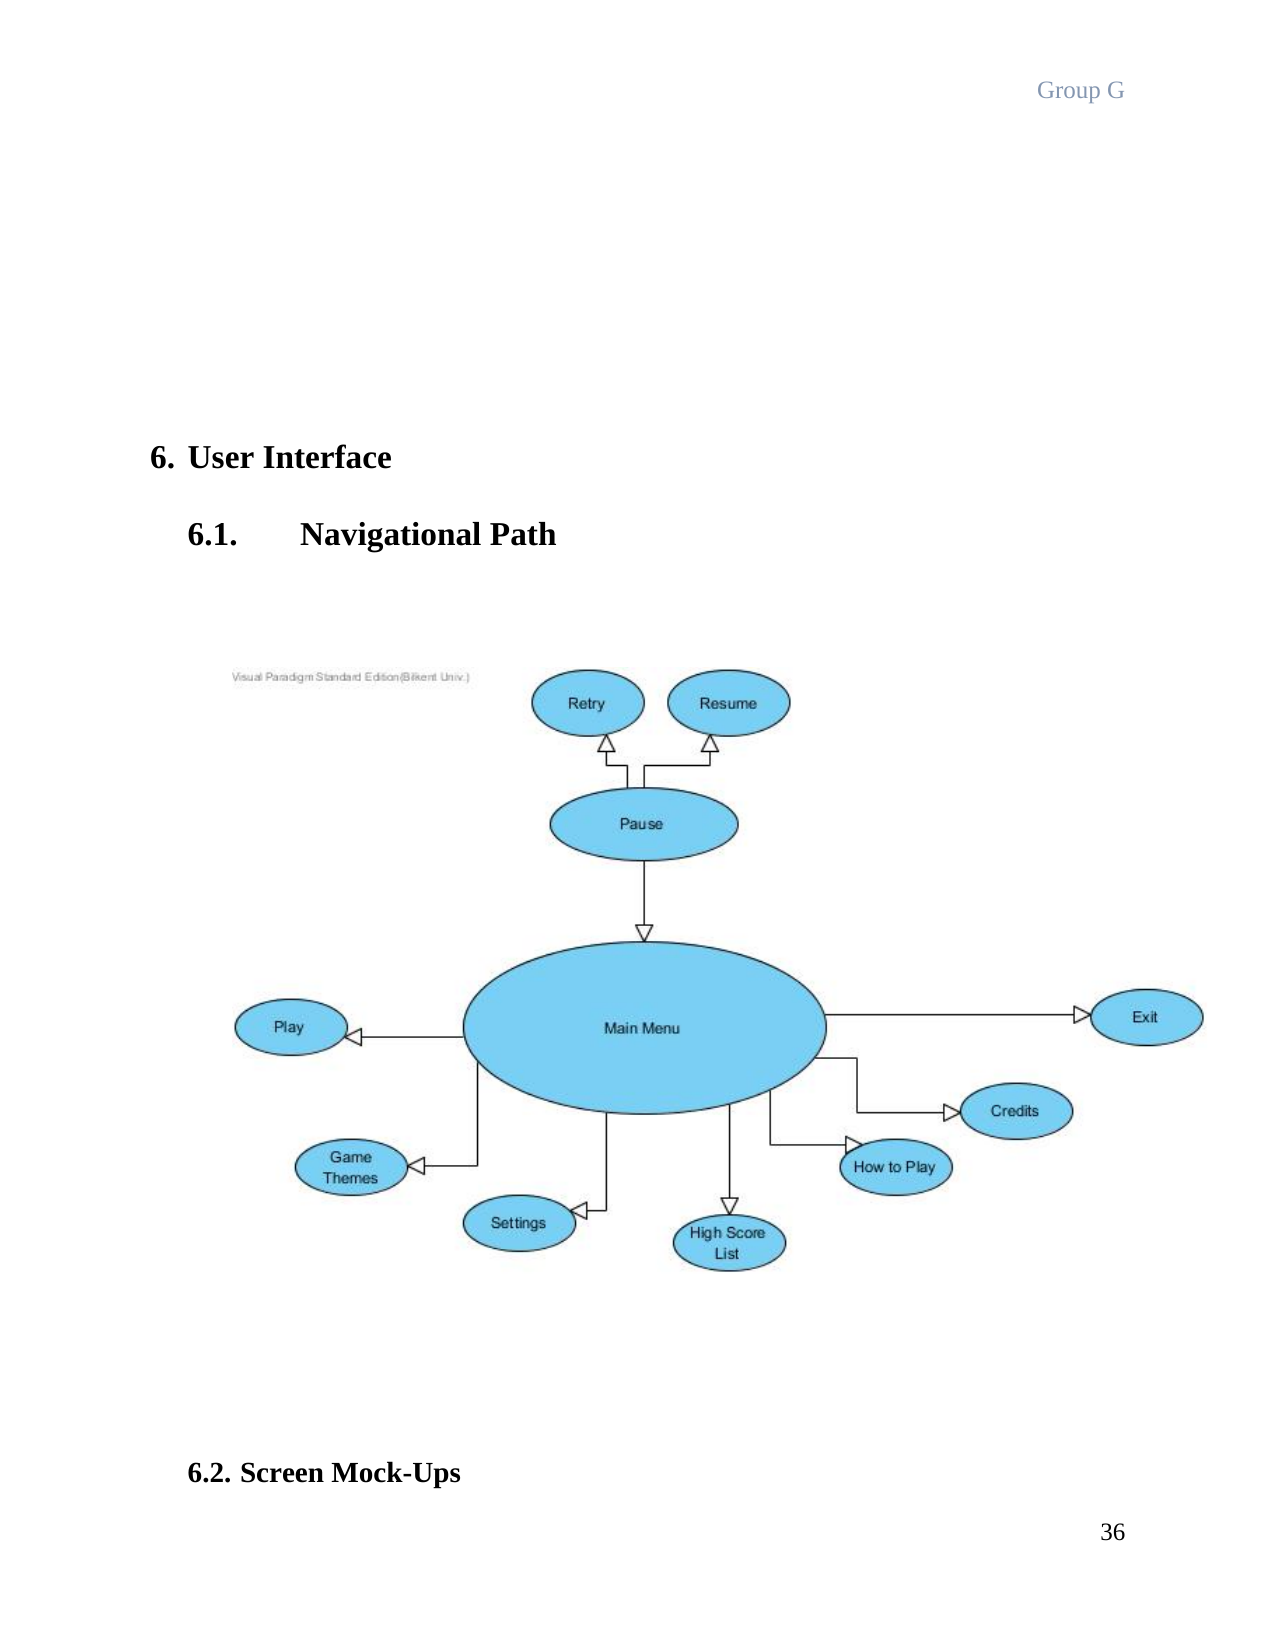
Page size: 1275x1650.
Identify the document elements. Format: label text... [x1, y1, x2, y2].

list Navigational Path [187, 514, 1125, 552]
list User Interface [150, 437, 1125, 476]
list Screen Mock-Ups [187, 1455, 1125, 1489]
picture [232, 667, 1208, 1276]
